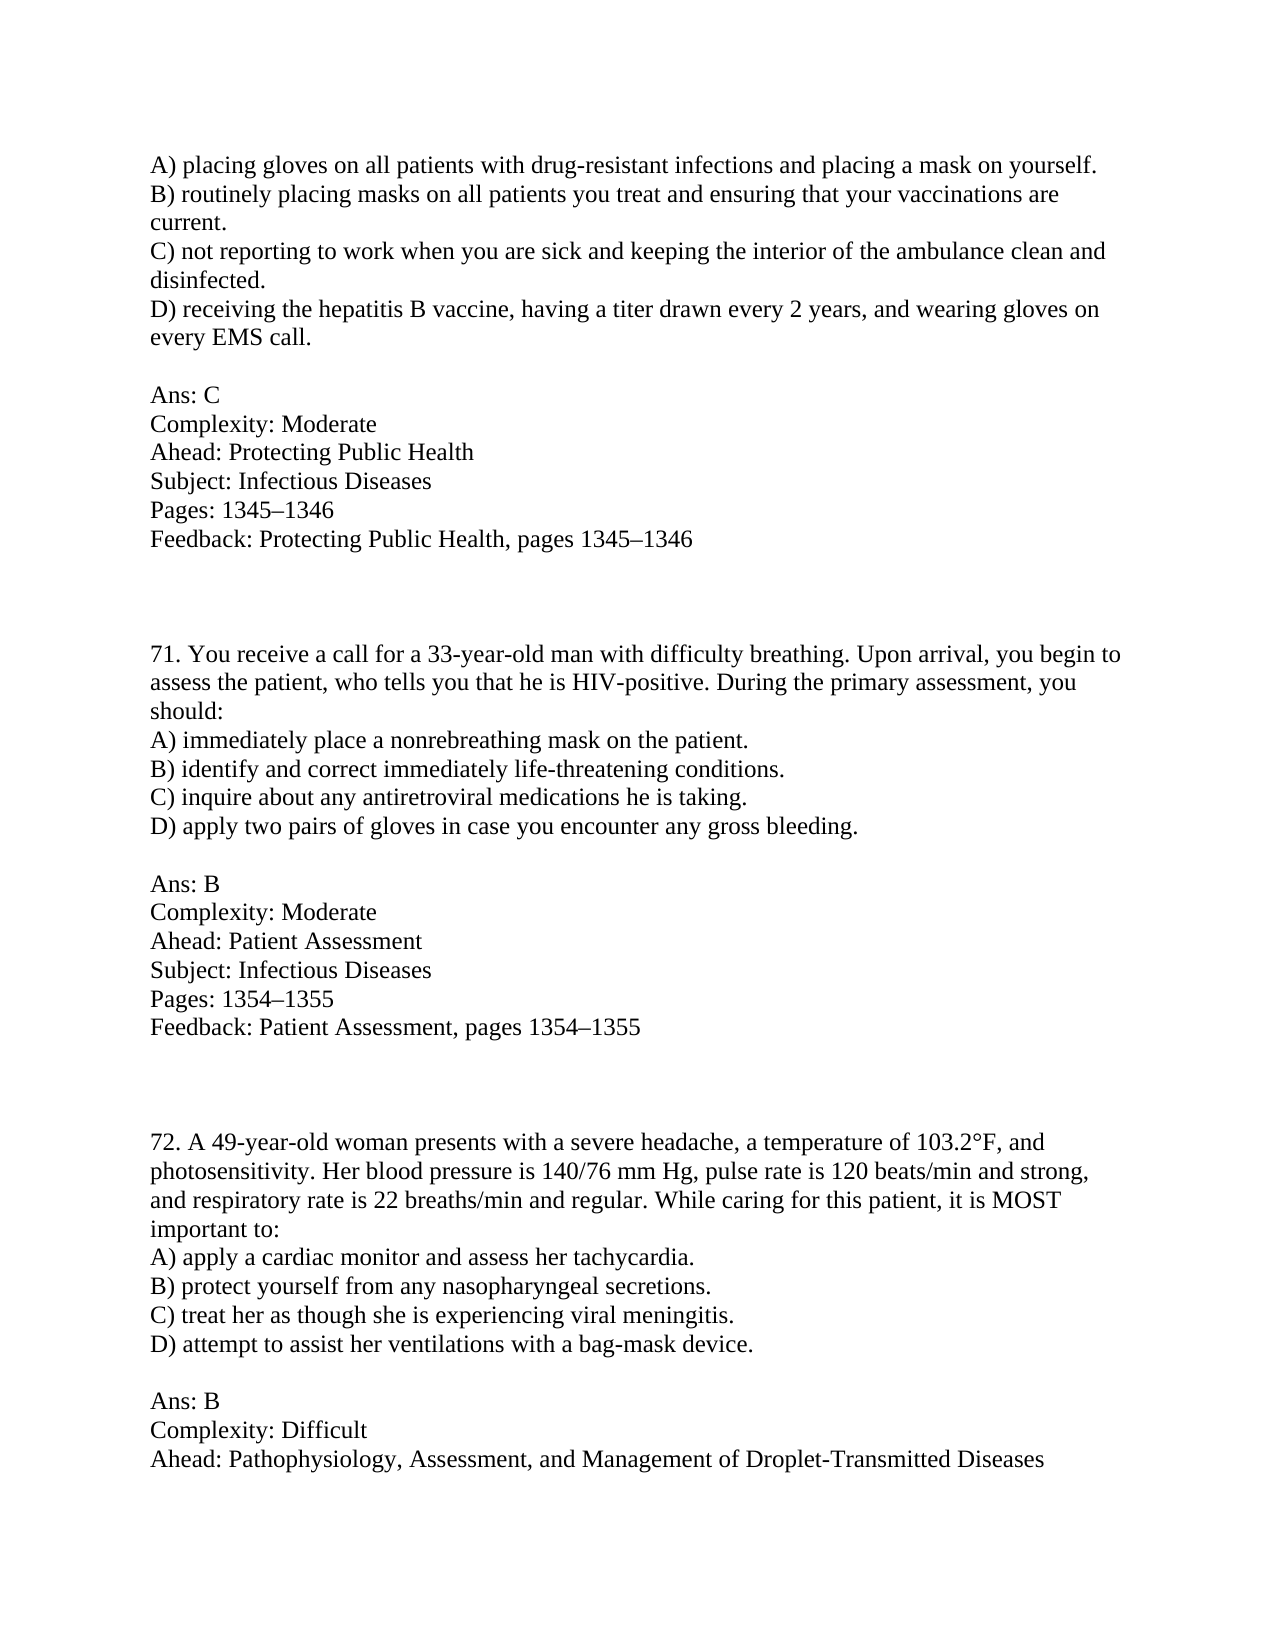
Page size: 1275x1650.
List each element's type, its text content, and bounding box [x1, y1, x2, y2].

text B) identify and correct immediately life-threatening conditions. [150, 754, 1125, 782]
text A) placing gloves on all patients with drug-resistant infections and placing a mask on yourself. [150, 150, 1125, 179]
text A) immediately place a nonrebreathing mask on the patient. [150, 725, 1125, 754]
text Complexity: Moderate [150, 897, 1125, 926]
text Pages: 1354–1355 [150, 984, 1125, 1012]
text Ahead: Pathophysiology, Assessment, and Management of Droplet-Transmitted Diseases [150, 1444, 1125, 1472]
text Complexity: Moderate [150, 409, 1125, 437]
text B) routinely placing masks on all patients you treat and ensuring that your vaccinations are current. [150, 179, 1125, 236]
text 71. You receive a call for a 33-year-old man with difficulty breathing. Upon arrival, you begin to assess the patient, who tells you that he is HIV-positive. During the primary assessment, you should: [150, 639, 1125, 725]
text C) inquire about any antiretroviral medications he is taking. [150, 782, 1125, 811]
text C) not reporting to work when you are sick and keeping the interior of the ambulance clean and disinfected. [150, 236, 1125, 294]
text 72. A 49-year-old woman presents with a severe headache, a temperature of 103.2°F, and photosensitivity. Her blood pressure is 140/76 mm Hg, pulse rate is 120 beats/min and strong, and respiratory rate is 22 breaths/min and regular. While caring for this patient, it is MOST important to: [150, 1127, 1125, 1242]
text D) attempt to assist her ventilations with a bag-mask device. [150, 1329, 1125, 1357]
text B) protect yourself from any nasopharyngeal secretions. [150, 1271, 1125, 1300]
text Ans: B [150, 1386, 1125, 1415]
text Ans: C [150, 380, 1125, 409]
text Feedback: Protecting Public Health, pages 1345–1346 [150, 524, 1125, 552]
text Ahead: Protecting Public Health [150, 437, 1125, 466]
text Complexity: Difficult [150, 1415, 1125, 1444]
text Pages: 1345–1346 [150, 495, 1125, 524]
text Ans: B [150, 869, 1125, 897]
text Ahead: Patient Assessment [150, 926, 1125, 955]
text Feedback: Patient Assessment, pages 1354–1355 [150, 1012, 1125, 1041]
text Subject: Infectious Diseases [150, 955, 1125, 984]
text D) apply two pairs of gloves in case you encounter any gross bleeding. [150, 811, 1125, 840]
text A) apply a cardiac monitor and assess her tachycardia. [150, 1242, 1125, 1271]
text C) treat her as though she is experiencing viral meningitis. [150, 1300, 1125, 1329]
text Subject: Infectious Diseases [150, 466, 1125, 495]
text D) receiving the hepatitis B vaccine, having a titer drawn every 2 years, and wearing gloves on every EMS call. [150, 294, 1125, 351]
